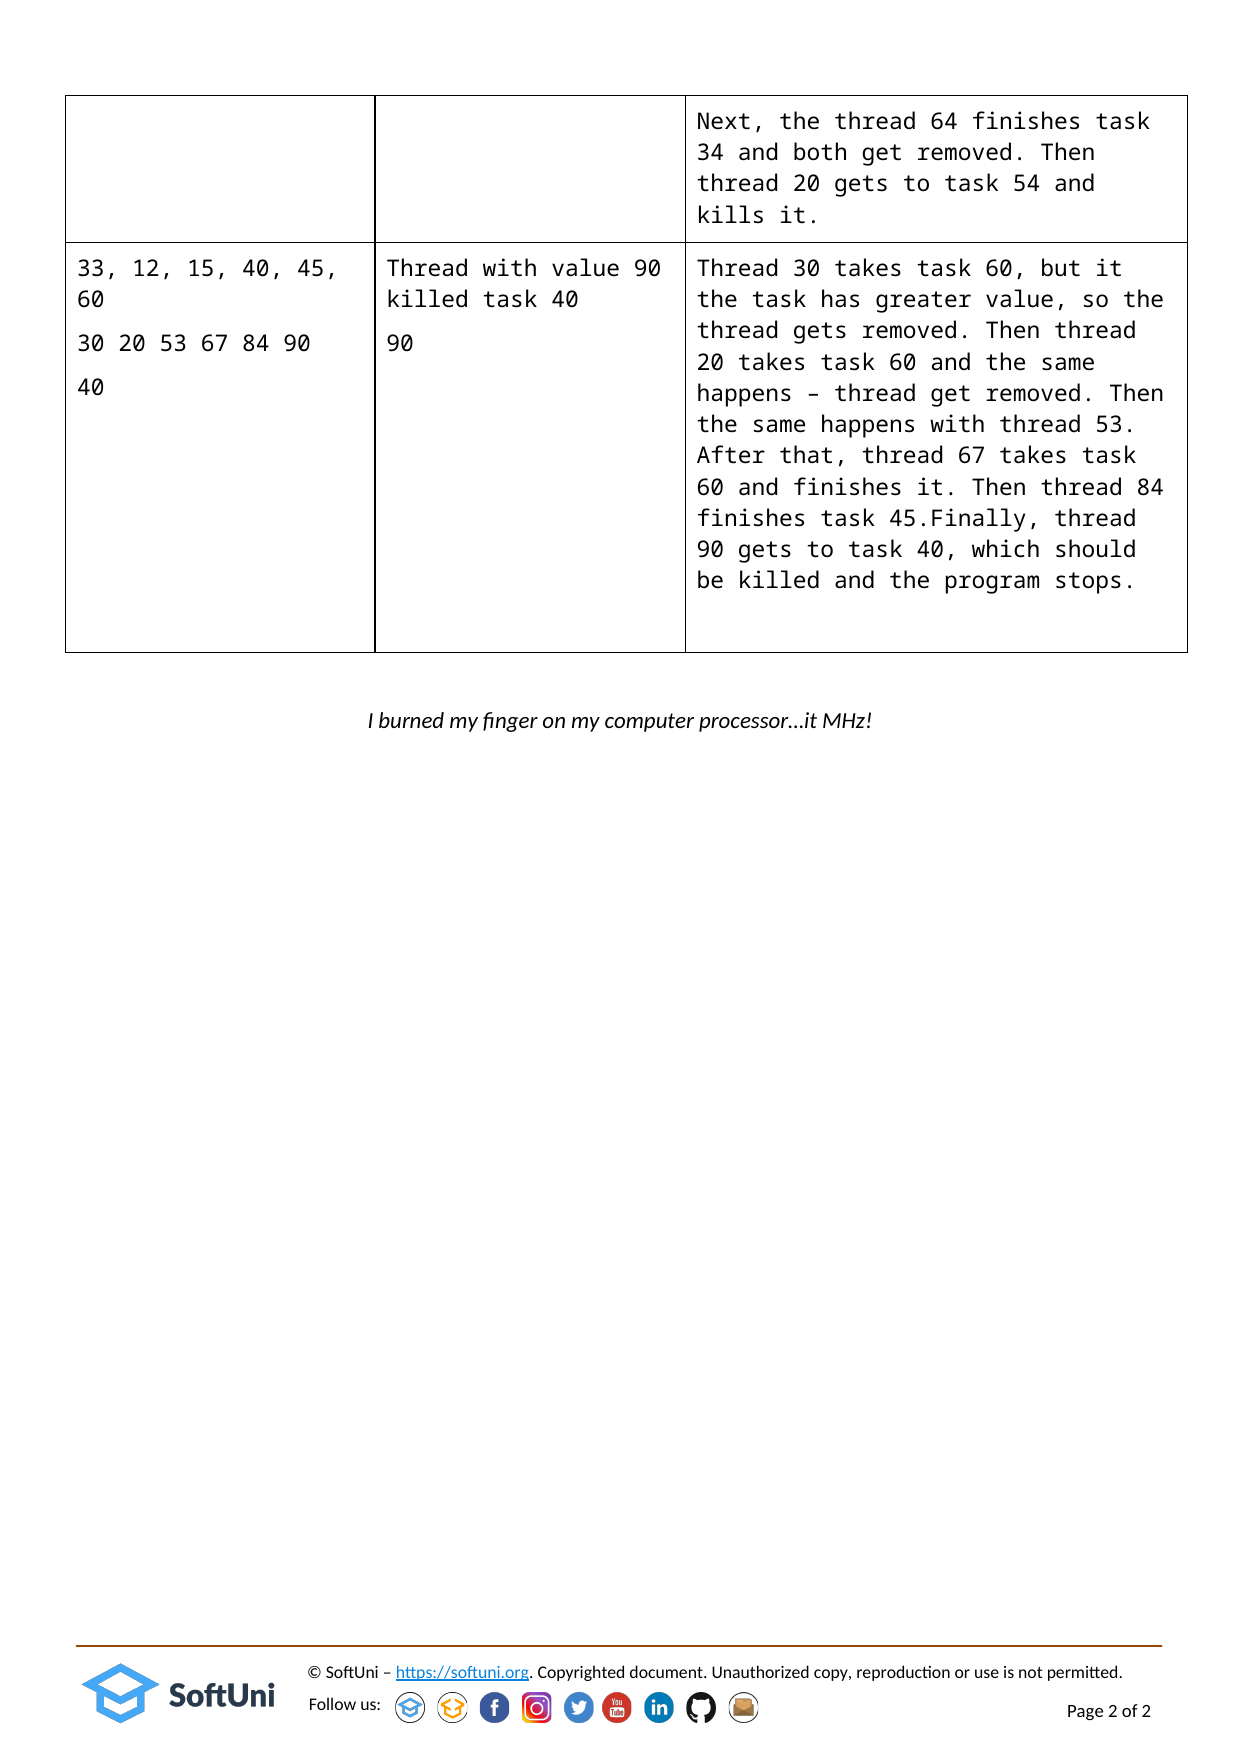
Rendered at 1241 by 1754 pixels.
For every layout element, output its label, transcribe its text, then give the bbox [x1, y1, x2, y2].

table_cell Thread 30 takes task 60, but it the task has greater value, so the thread gets removed. Then thread 20 takes task 60 and the same happens – thread get removed. Then the same happens with thread 53. After that, thread 67 takes task 60 and finishes it. Then thread 84 finishes task 45.Finally, thread 90 gets to task 40, which should be killed and the program stops. [686, 243, 1187, 652]
picture [602, 1692, 632, 1723]
table_cell 33, 12, 15, 40, 45, 60 30 20 53 67 84 90 40 [66, 243, 374, 652]
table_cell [686, 96, 1187, 242]
picture [564, 1692, 594, 1723]
table_cell Thread with value 90 killed task 40 90 [376, 243, 685, 652]
picture [658, 1705, 667, 1714]
picture [644, 1714, 653, 1723]
text I burned my finger on my computer processor…it MHz! [77, 706, 1163, 734]
picture [728, 1692, 759, 1723]
picture [395, 1692, 425, 1723]
picture [665, 1692, 674, 1701]
picture [686, 1692, 716, 1723]
picture [437, 1692, 468, 1723]
picture [644, 1692, 653, 1701]
picture [665, 1714, 674, 1723]
picture [75, 1658, 281, 1729]
picture [479, 1692, 510, 1723]
picture [522, 1692, 552, 1723]
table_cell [376, 96, 685, 242]
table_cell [66, 96, 374, 242]
